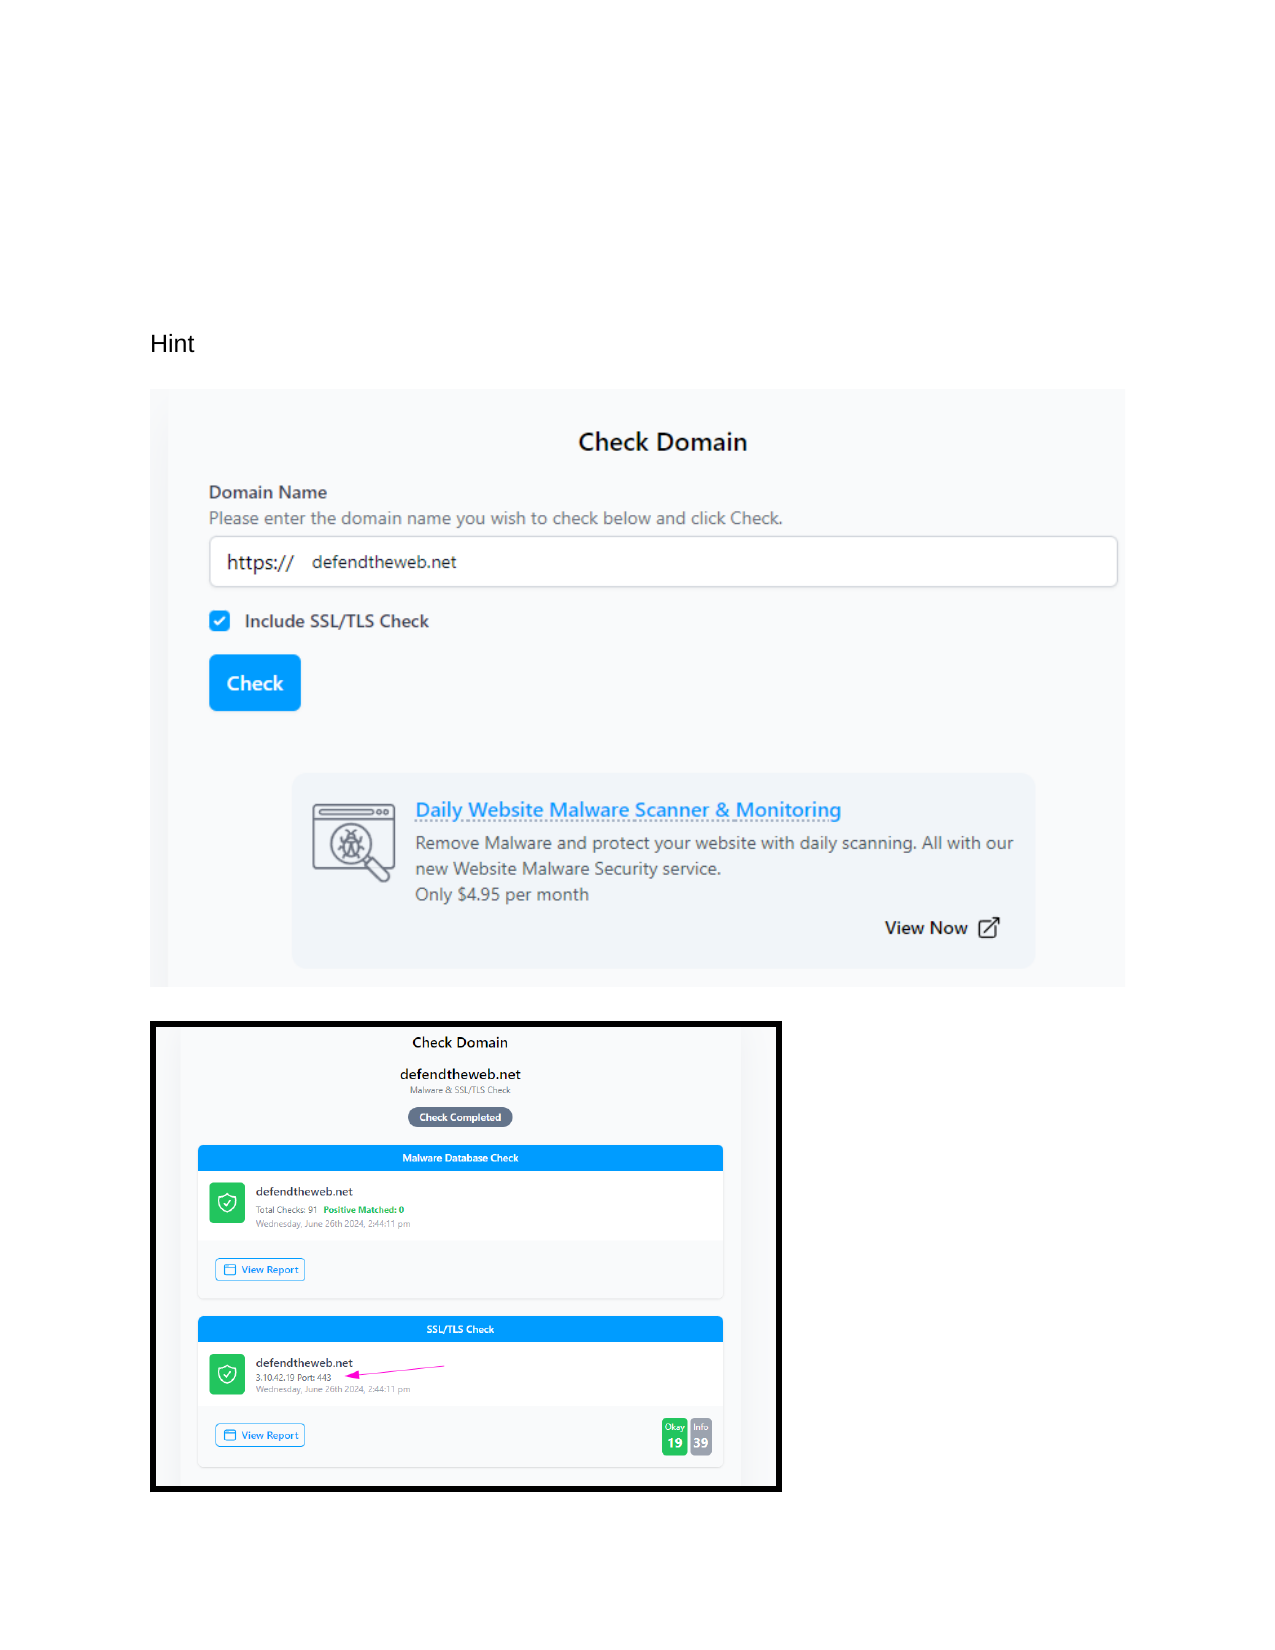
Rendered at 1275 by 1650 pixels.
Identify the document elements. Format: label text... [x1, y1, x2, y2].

text Hint [150, 329, 1125, 358]
picture [150, 389, 1125, 987]
picture [156, 1027, 776, 1486]
